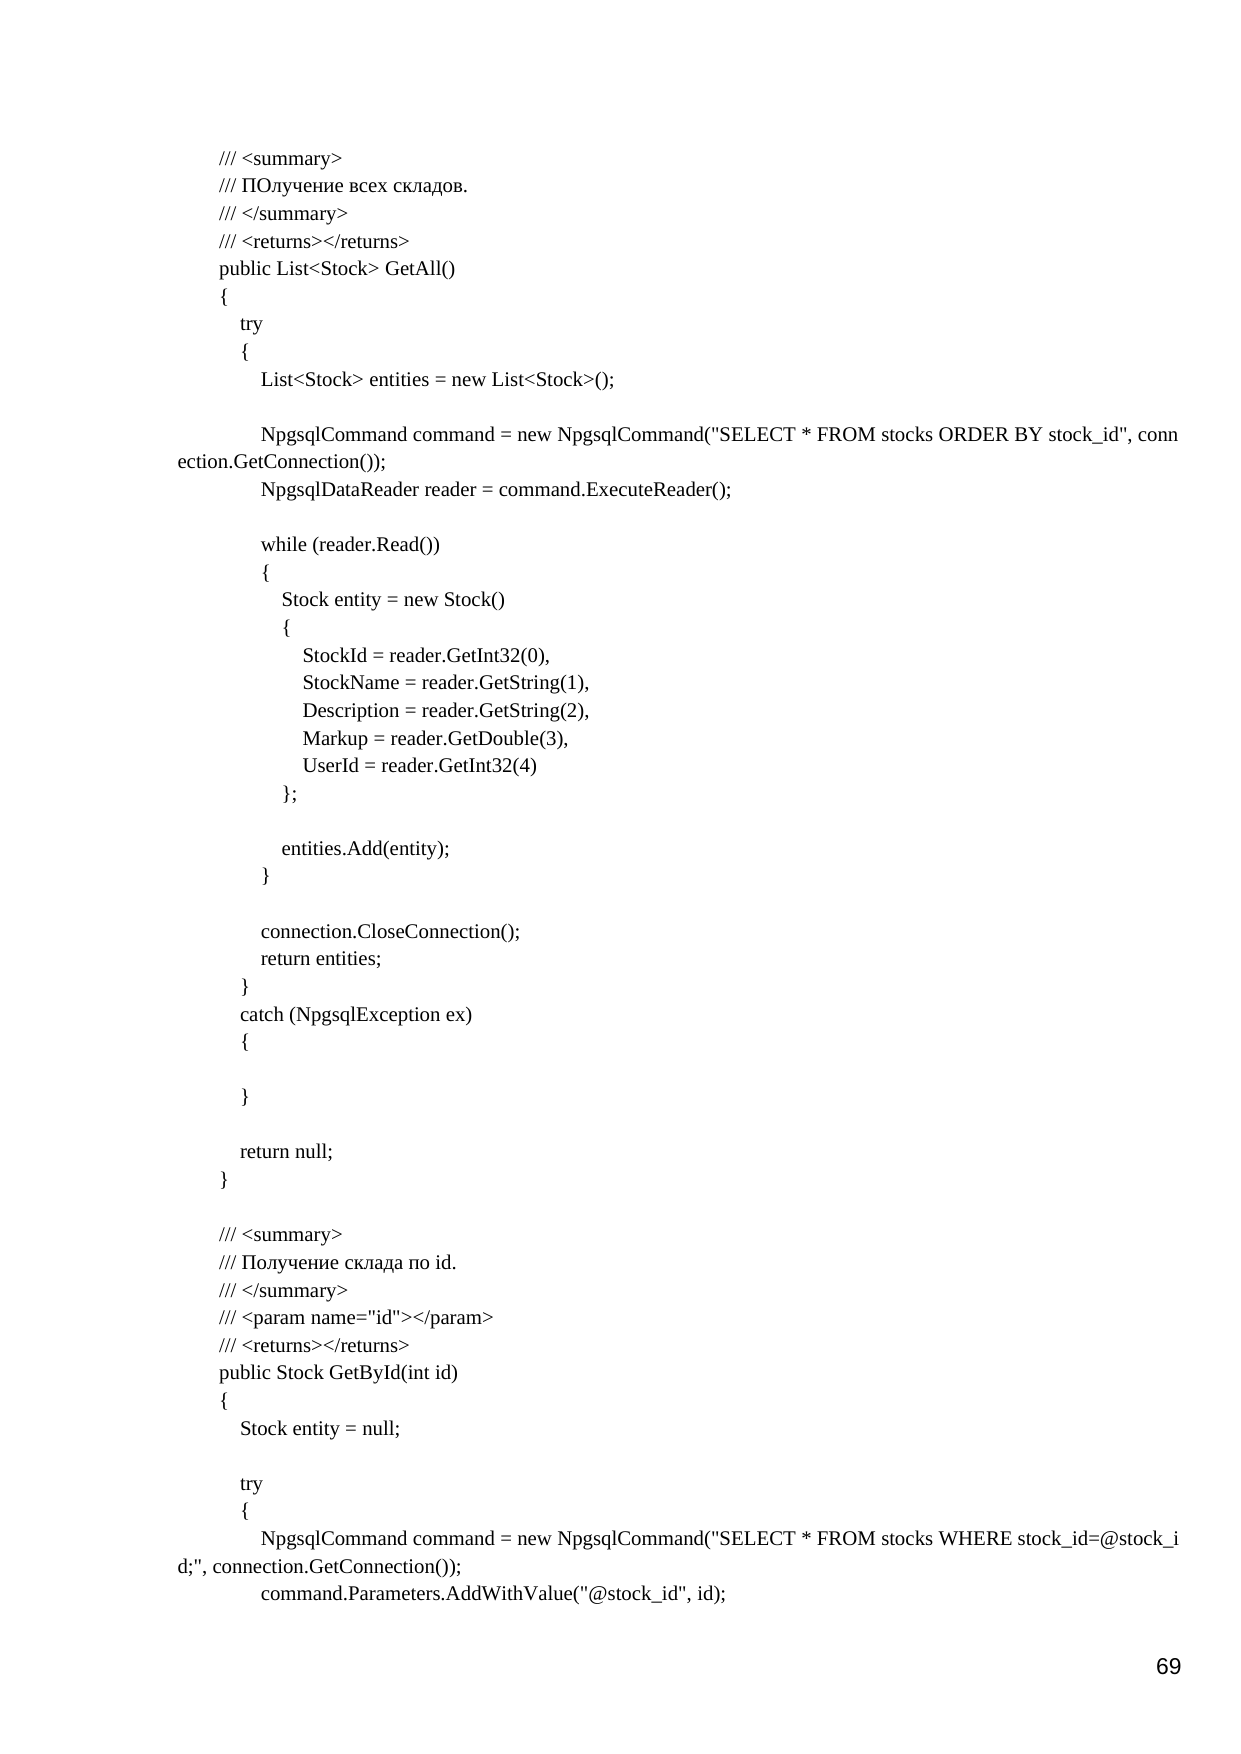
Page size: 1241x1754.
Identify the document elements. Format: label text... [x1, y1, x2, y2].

text NpgsqlDataReader reader = command.ExecuteReader(); [177, 477, 1181, 501]
text { [177, 284, 1181, 308]
text Stock entity = new Stock() [177, 587, 1181, 611]
text connection.CloseConnection(); [177, 919, 1181, 943]
text /// Получение склада по id. [177, 1250, 1181, 1274]
text /// <returns></returns> [177, 1333, 1181, 1357]
text public List<Stock> GetAll() [177, 256, 1181, 280]
text { [177, 1388, 1181, 1412]
text return entities; [177, 946, 1181, 970]
text } [177, 863, 1181, 887]
text return null; [177, 1139, 1181, 1163]
text StockId = reader.GetInt32(0), [177, 643, 1181, 667]
text } [177, 1084, 1181, 1108]
text command.Parameters.AddWithValue("@stock_id", id); [177, 1581, 1181, 1605]
text /// <param name="id"></param> [177, 1305, 1181, 1329]
text NpgsqlCommand command = new NpgsqlCommand("SELECT * FROM stocks WHERE stock_id=@stock_id;", connection.GetConnection()); [177, 1526, 1181, 1578]
text UserId = reader.GetInt32(4) [177, 753, 1181, 777]
text Stock entity = null; [177, 1416, 1181, 1439]
text /// ПОлучение всех складов. [177, 173, 1181, 197]
text /// <summary> [177, 1222, 1181, 1246]
text } [177, 1167, 1181, 1191]
text { [177, 1498, 1181, 1522]
text List<Stock> entities = new List<Stock>(); [177, 367, 1181, 391]
text }; [177, 781, 1181, 805]
text try [177, 311, 1181, 335]
text Description = reader.GetString(2), [177, 698, 1181, 722]
text /// </summary> [177, 201, 1181, 225]
text { [177, 615, 1181, 639]
text catch (NpgsqlException ex) [177, 1001, 1181, 1026]
text { [177, 1029, 1181, 1053]
text try [177, 1471, 1181, 1495]
text Markup = reader.GetDouble(3), [177, 725, 1181, 749]
text /// <returns></returns> [177, 228, 1181, 253]
text /// <summary> [177, 146, 1181, 170]
text /// </summary> [177, 1277, 1181, 1302]
text } [177, 974, 1181, 998]
text entities.Add(entity); [177, 836, 1181, 860]
text { [177, 560, 1181, 584]
text public Stock GetById(int id) [177, 1360, 1181, 1384]
text { [177, 339, 1181, 363]
text NpgsqlCommand command = new NpgsqlCommand("SELECT * FROM stocks ORDER BY stock_id", connection.GetConnection()); [177, 422, 1181, 473]
text while (reader.Read()) [177, 532, 1181, 556]
text StockName = reader.GetString(1), [177, 670, 1181, 694]
